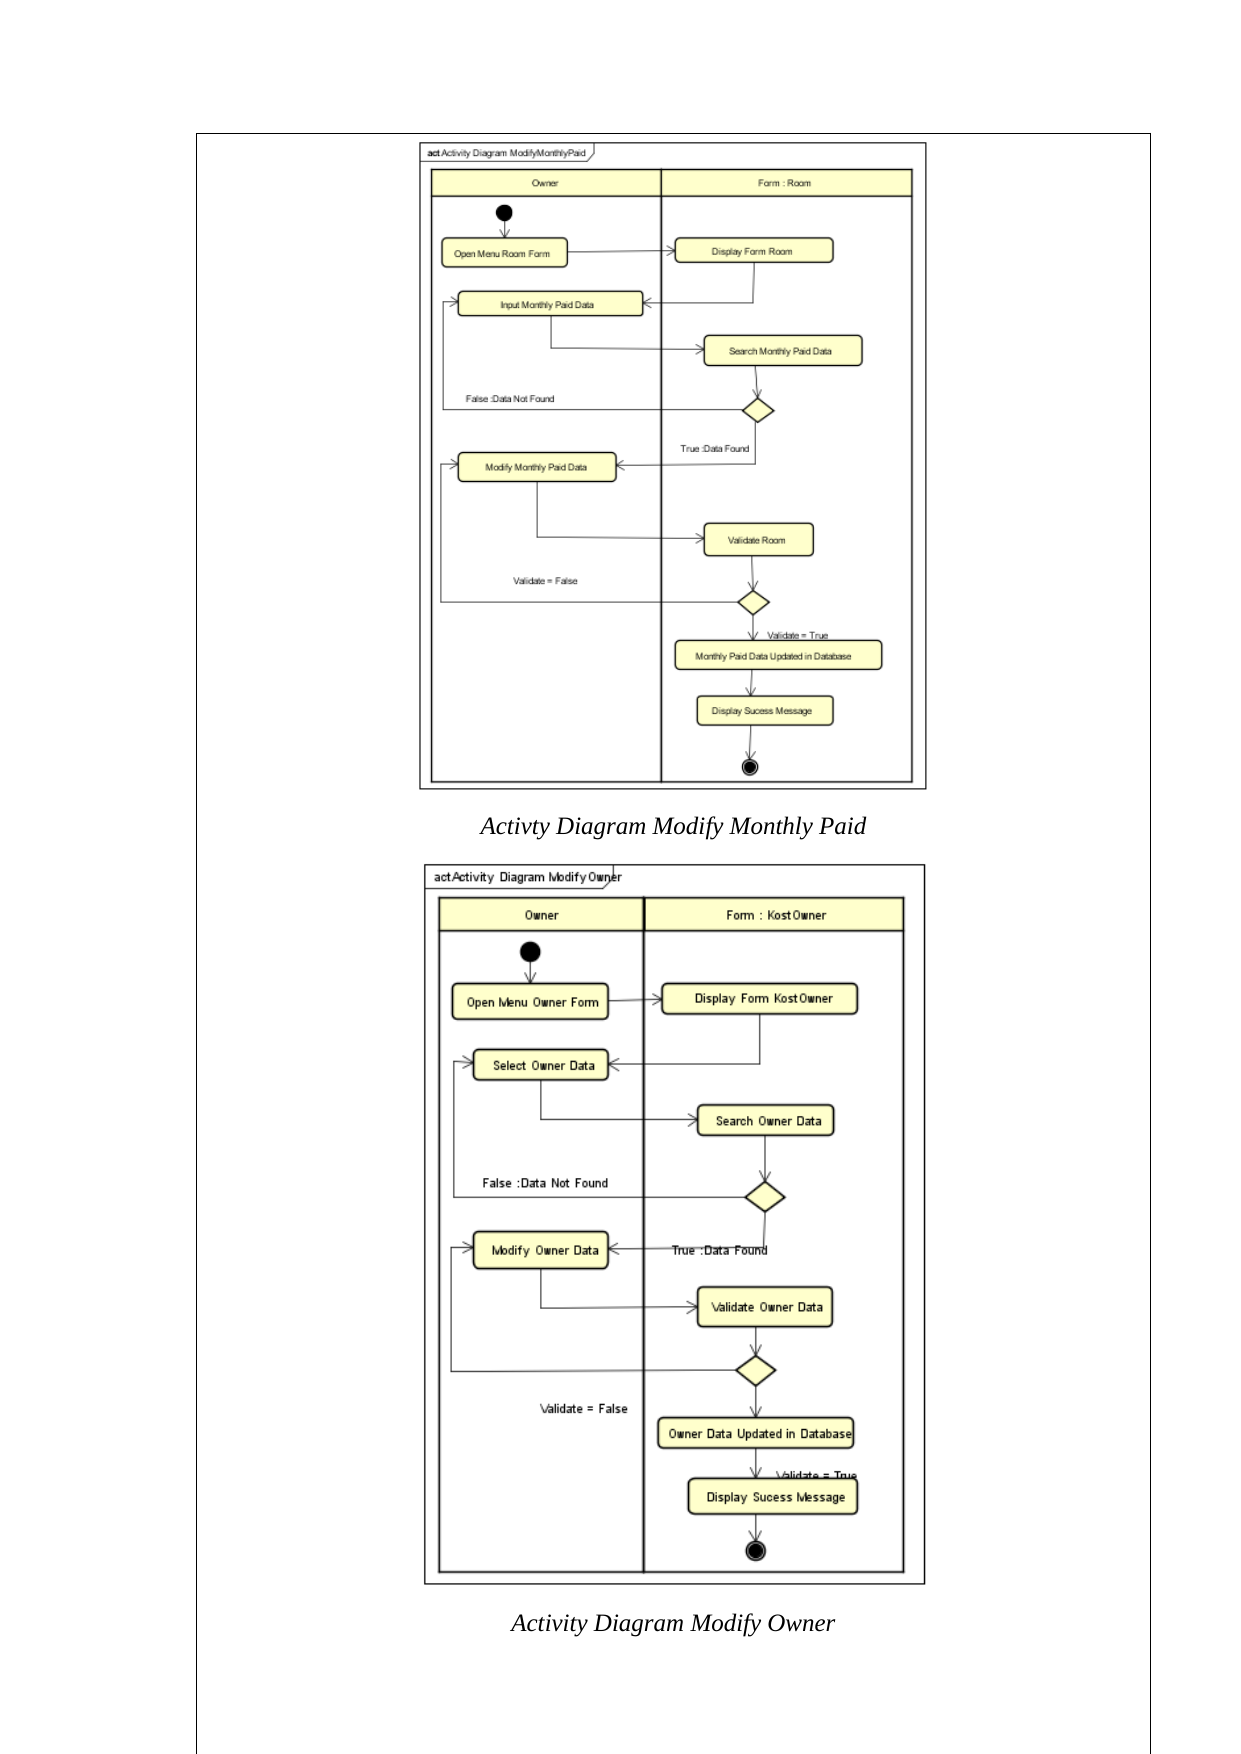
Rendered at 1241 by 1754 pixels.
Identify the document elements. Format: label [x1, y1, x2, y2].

picture [416, 140, 930, 793]
picture [419, 859, 928, 1590]
